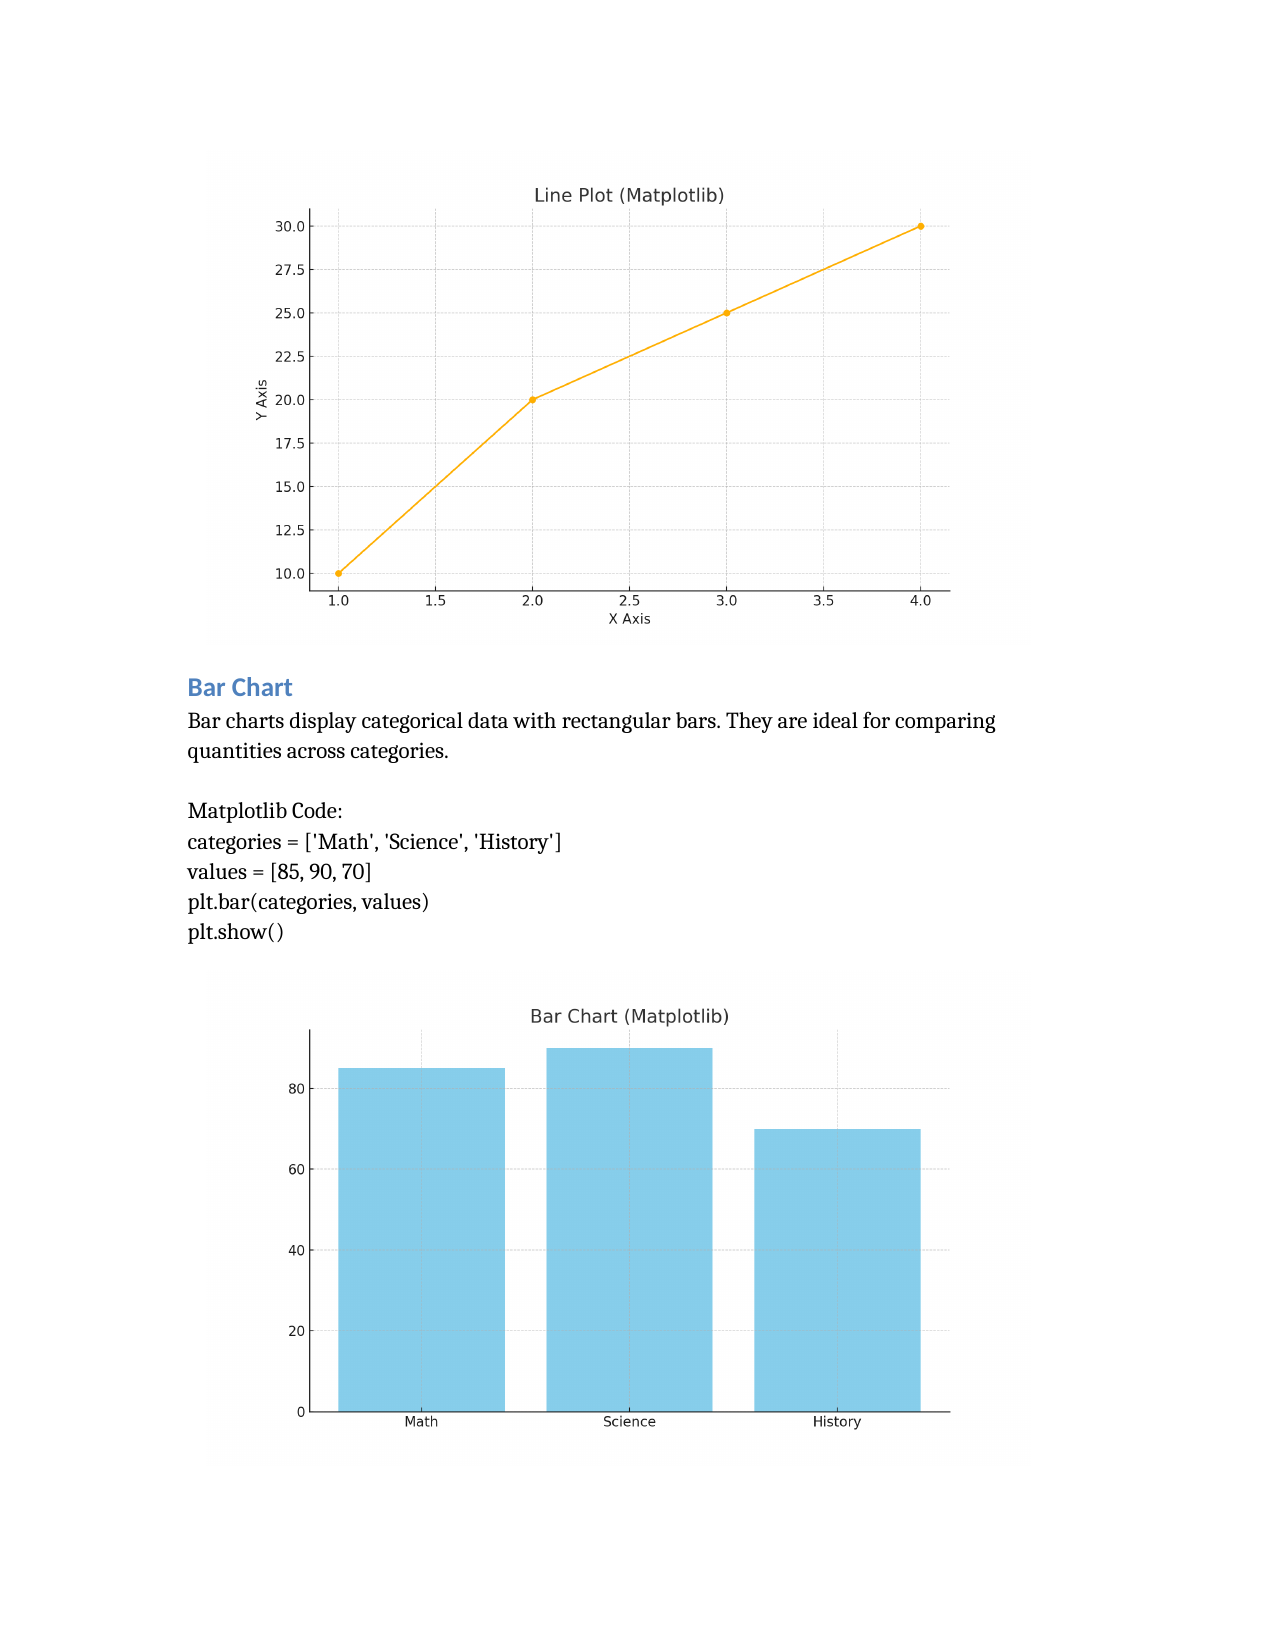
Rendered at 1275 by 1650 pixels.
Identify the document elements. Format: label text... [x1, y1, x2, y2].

subtitle Bar Chart [187, 670, 1087, 703]
picture [206, 150, 1032, 645]
picture [206, 970, 1032, 1466]
text Bar charts display categorical data with rectangular bars. They are ideal for comparing quantities across categories. Matplotlib Code: categories = ['Math', 'Science', 'History'] values = [85, 90, 70] plt.bar(categories, values) plt.show() [187, 708, 1087, 945]
